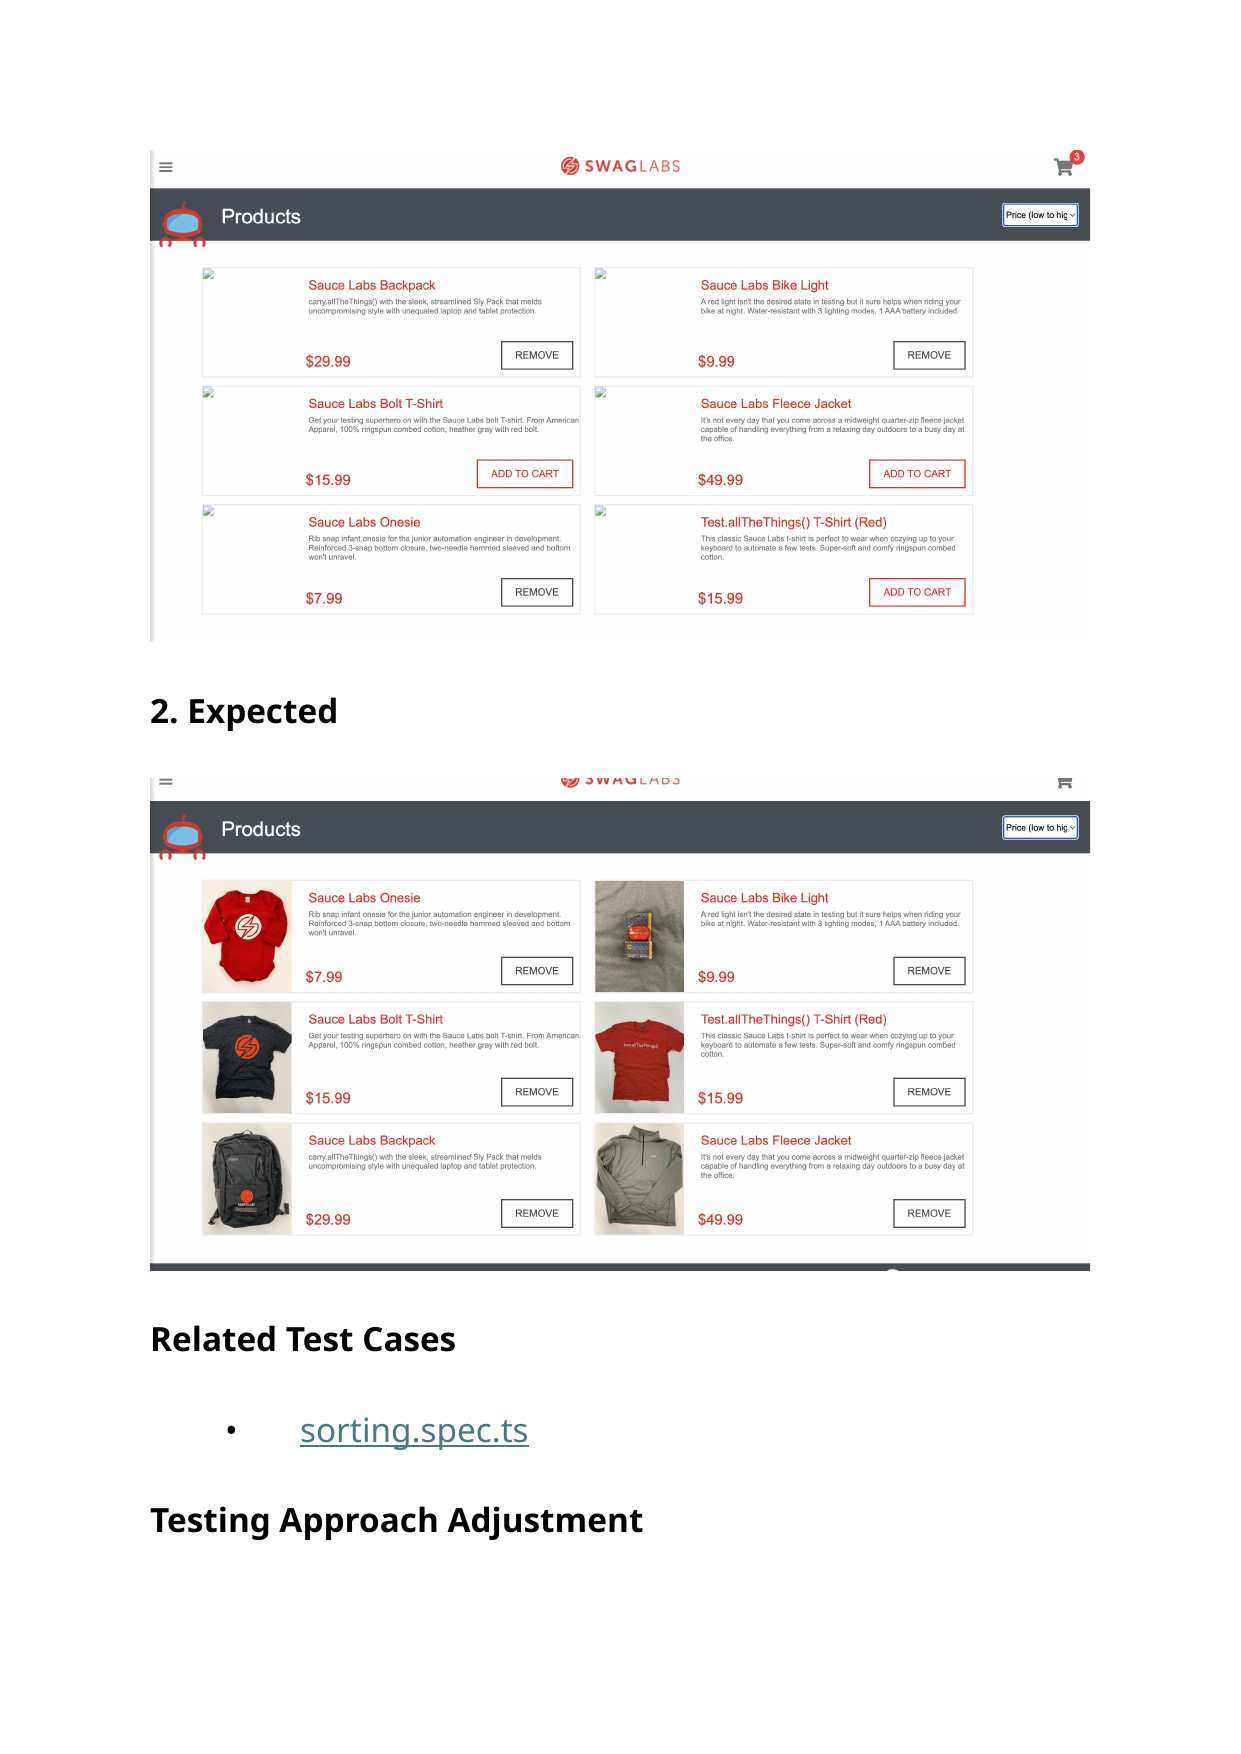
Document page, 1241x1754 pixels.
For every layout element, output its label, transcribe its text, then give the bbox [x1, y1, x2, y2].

picture [150, 150, 1091, 642]
text Testing Approach Adjustment [150, 1497, 1090, 1543]
text Related Test Cases [150, 1316, 1090, 1361]
text • sorting.spec.ts [150, 1406, 1090, 1452]
text 2. Expected [150, 687, 1090, 733]
picture [150, 778, 1091, 1271]
